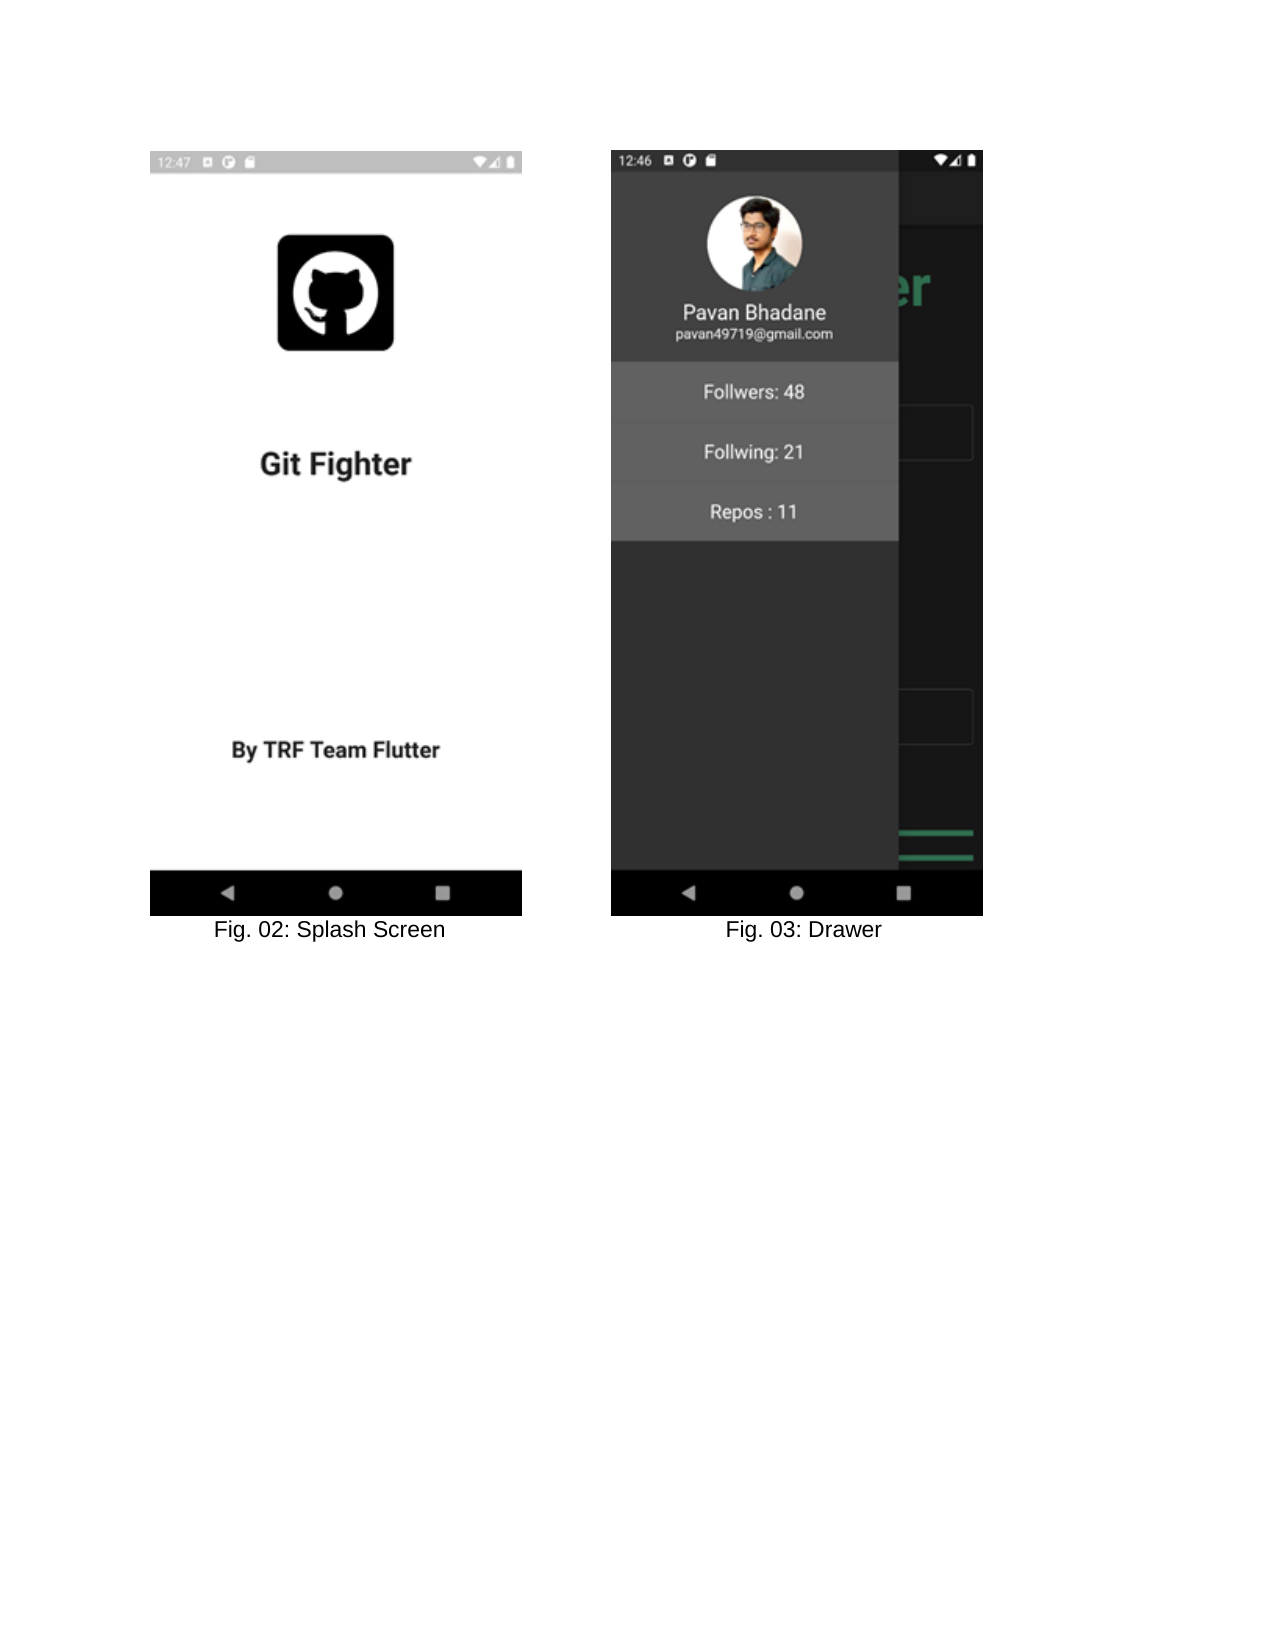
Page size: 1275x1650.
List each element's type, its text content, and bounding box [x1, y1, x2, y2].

picture [611, 150, 983, 916]
picture [150, 151, 522, 916]
